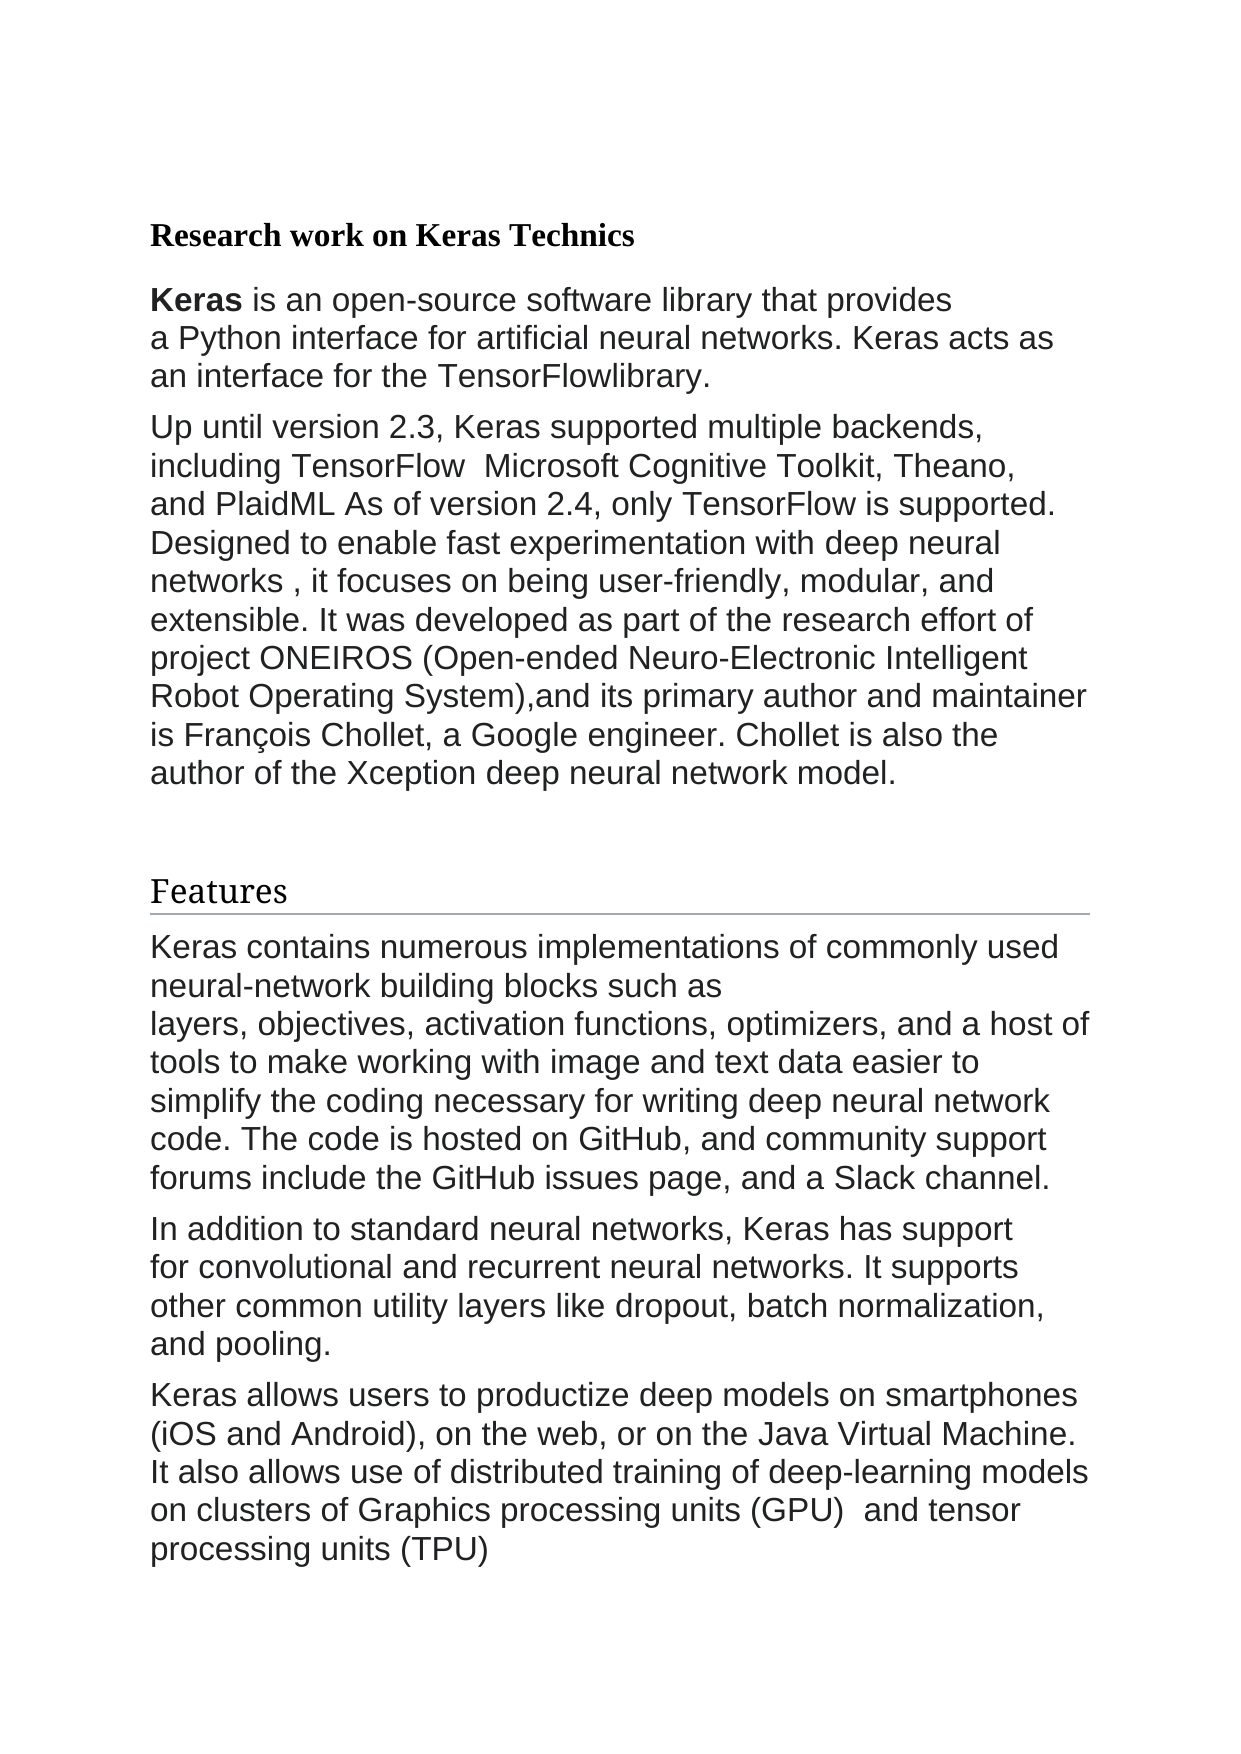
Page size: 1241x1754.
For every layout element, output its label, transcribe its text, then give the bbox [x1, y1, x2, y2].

text Research work on Keras Technics [150, 215, 1090, 253]
text In addition to standard neural networks, Keras has support for convolutional and recurrent neural networks. It supports other common utility layers like dropout, batch normalization, and pooling. [150, 1209, 1090, 1363]
subtitle Features [150, 868, 1090, 913]
text Keras contains numerous implementations of commonly used neural-network building blocks such as layers, objectives, activation functions, optimizers, and a host of tools to make working with image and text data easier to simplify the coding necessary for writing deep neural network code. The code is hosted on GitHub, and community support forums include the GitHub issues page, and a Slack channel. [150, 927, 1090, 1196]
text Keras allows users to productize deep models on smartphones (iOS and Android), on the web, or on the Java Virtual Machine. It also allows use of distributed training of deep-learning models on clusters of Graphics processing units (GPU) and tensor processing units (TPU) [150, 1375, 1090, 1567]
text Up until version 2.3, Keras supported multiple backends, including TensorFlow Microsoft Cognitive Toolkit, Theano, and PlaidML As of version 2.4, only TensorFlow is supported. Designed to enable fast experimentation with deep neural networks , it focuses on being user-friendly, modular, and extensible. It was developed as part of the research effort of project ONEIROS (Open-ended Neuro-Electronic Intelligent Robot Operating System),and its primary author and maintainer is François Chollet, a Google engineer. Chollet is also the author of the Xception deep neural network model. [150, 407, 1090, 792]
text Keras is an open-source software library that provides a Python interface for artificial neural networks. Keras acts as an interface for the TensorFlowlibrary. [150, 280, 1090, 395]
